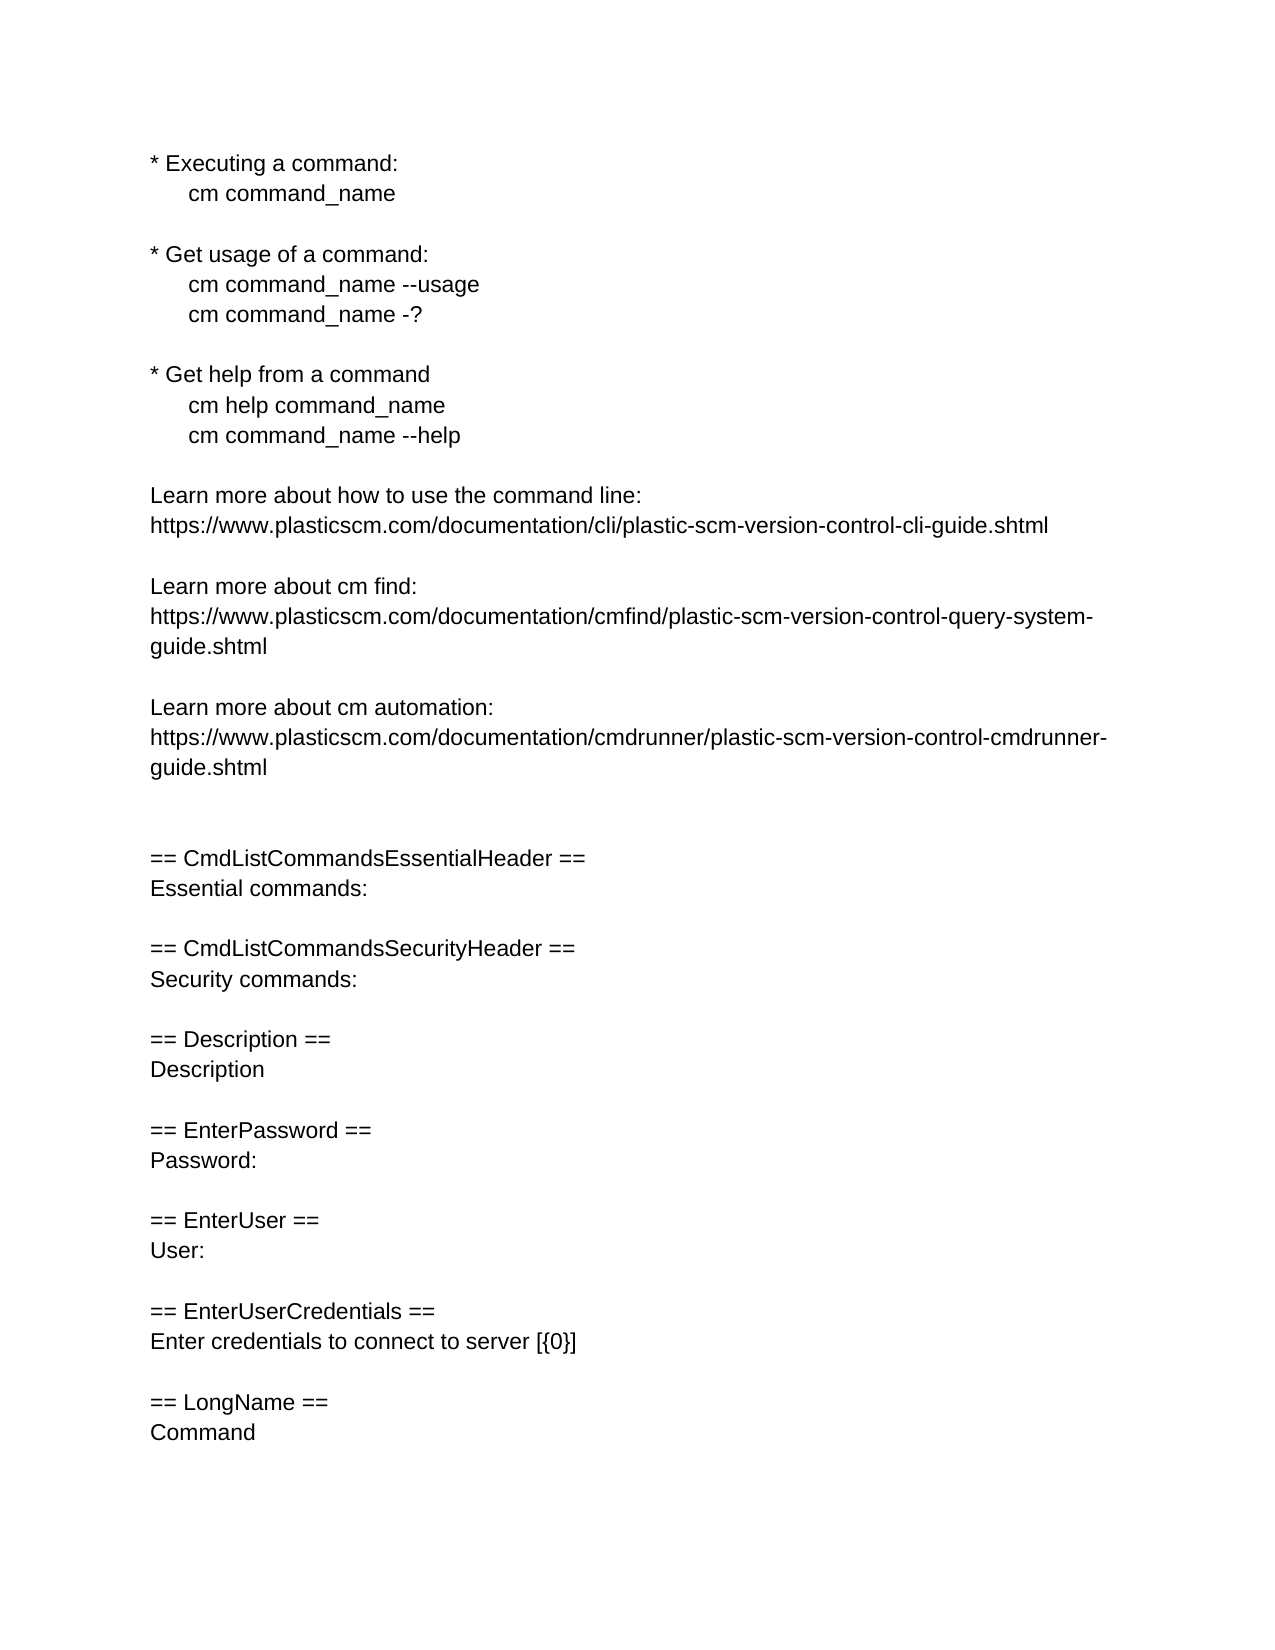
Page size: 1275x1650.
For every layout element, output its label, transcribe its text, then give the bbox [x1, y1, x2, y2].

text == LongName == [150, 1388, 1125, 1415]
text https://www.plasticscm.com/documentation/cli/plastic-scm-version-control-cli-guide.shtml [150, 512, 1125, 539]
text https://www.plasticscm.com/documentation/cmdrunner/plastic-scm-version-control-cmdrunner-guide.shtml [150, 724, 1125, 781]
text cm command_name -? [150, 301, 1125, 327]
text == CmdListCommandsSecurityHeader == [150, 935, 1125, 962]
text Enter credentials to connect to server [{0}] [150, 1328, 1125, 1354]
text == CmdListCommandsEssentialHeader == [150, 845, 1125, 871]
text Description [150, 1056, 1125, 1083]
text * Executing a command: [150, 150, 1125, 176]
text https://www.plasticscm.com/documentation/cmfind/plastic-scm-version-control-query-system-guide.shtml [150, 603, 1125, 660]
text cm command_name --usage [150, 271, 1125, 297]
text * Get usage of a command: [150, 241, 1125, 267]
text Learn more about cm find: [150, 573, 1125, 599]
text Command [150, 1419, 1125, 1445]
text Password: [150, 1147, 1125, 1173]
text cm help command_name [150, 392, 1125, 418]
text Security commands: [150, 966, 1125, 992]
text User: [150, 1237, 1125, 1264]
text == Description == [150, 1026, 1125, 1052]
text == EnterPassword == [150, 1117, 1125, 1143]
text Learn more about cm automation: [150, 694, 1125, 720]
text cm command_name [150, 180, 1125, 207]
text == EnterUserCredentials == [150, 1298, 1125, 1324]
text == EnterUser == [150, 1207, 1125, 1234]
text * Get help from a command [150, 361, 1125, 388]
text Essential commands: [150, 875, 1125, 901]
text Learn more about how to use the command line: [150, 482, 1125, 509]
text cm command_name --help [150, 422, 1125, 448]
